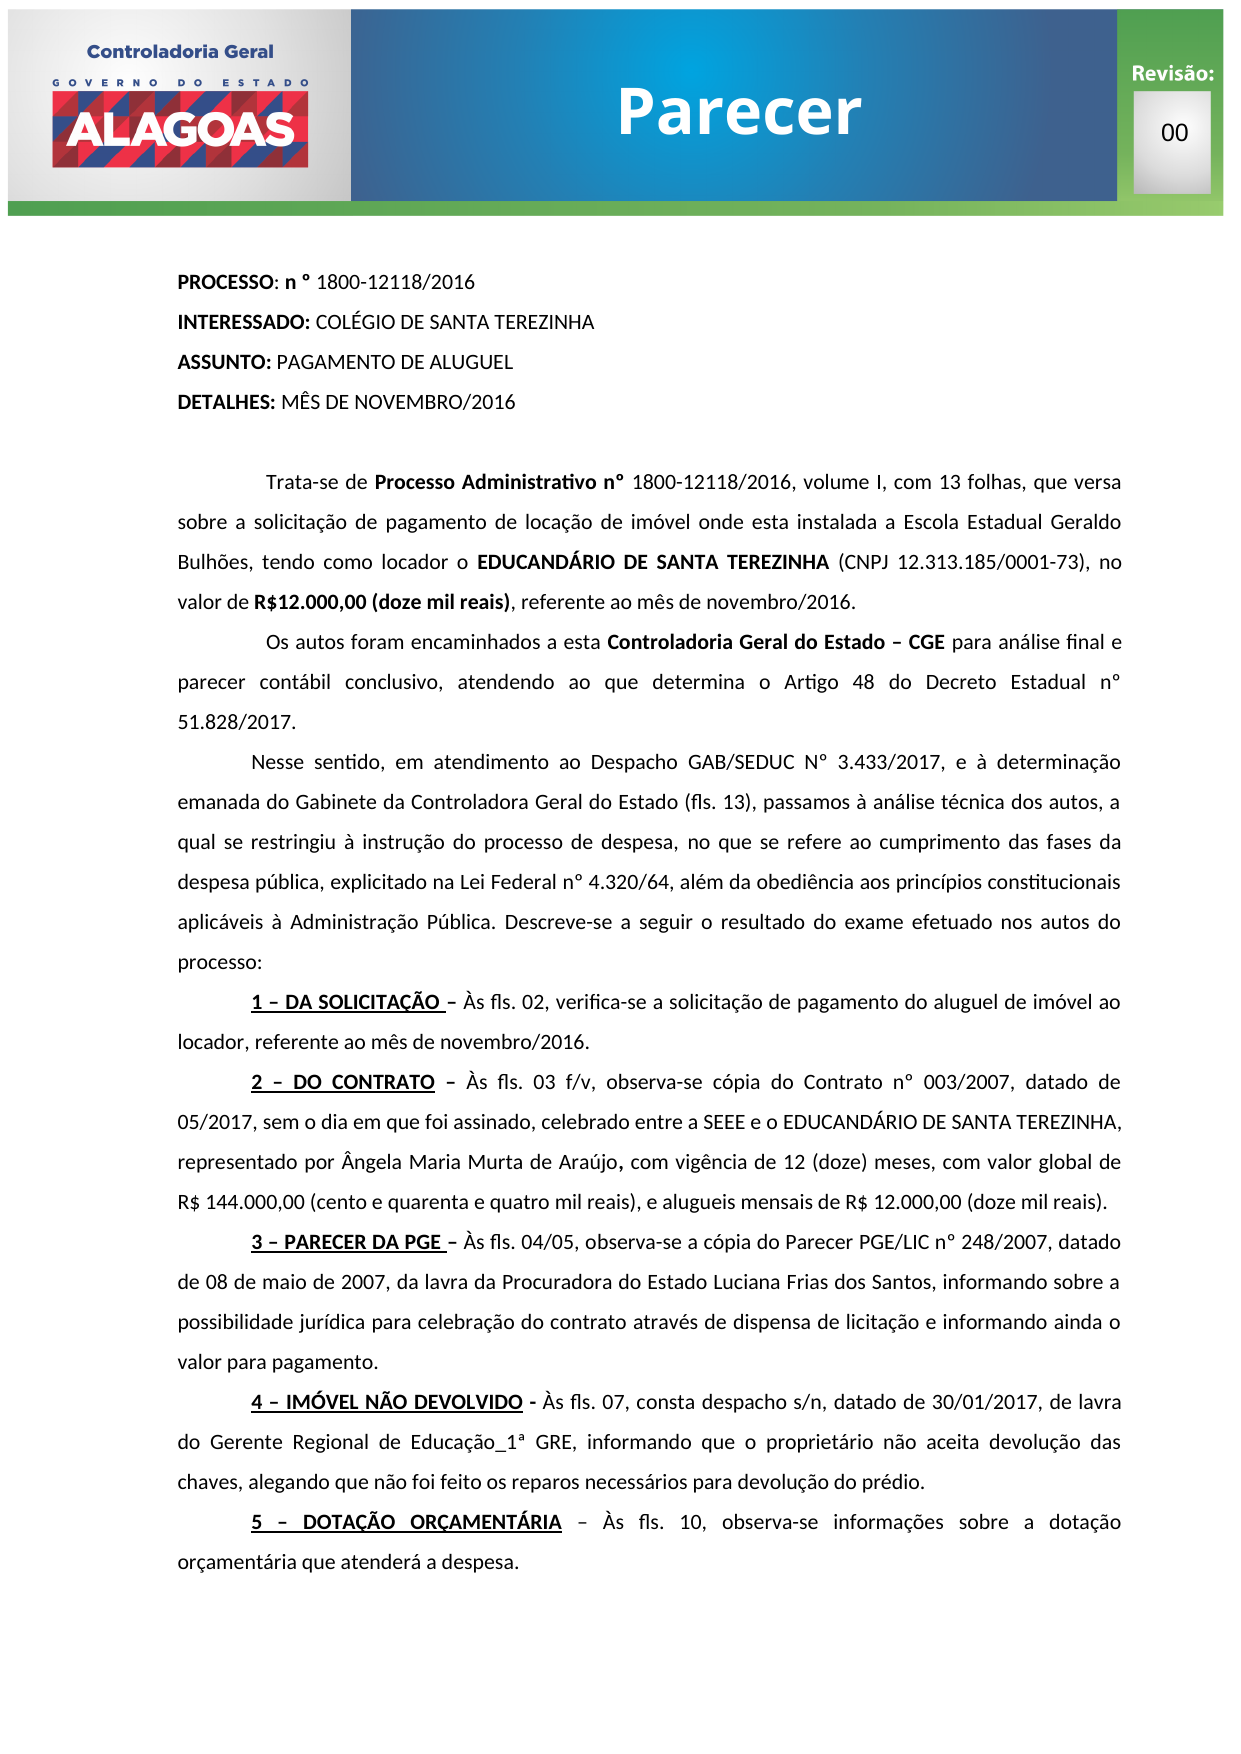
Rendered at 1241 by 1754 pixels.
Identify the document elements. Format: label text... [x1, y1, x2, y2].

text Nesse sentido, em atendimento ao Despacho GAB/SEDUC Nº 3.433/2017, e à determinação emanada do Gabinete da Controladora Geral do Estado (fls. 13), passamos à análise técnica dos autos, a qual se restringiu à instrução do processo de despesa, no que se refere ao cumprimento das fases da despesa pública, explicitado na Lei Federal nº 4.320/64, além da obediência aos princípios constitucionais aplicáveis à Administração Pública. Descreve-se a seguir o resultado do exame efetuado nos autos do processo: [177, 748, 1122, 975]
picture [7, 9, 1224, 216]
text 4 – IMÓVEL NÃO DEVOLVIDO - Às fls. 07, consta despacho s/n, datado de 30/01/2017, de lavra do Gerente Regional de Educação_1ª GRE, informando que o proprietário não aceita devolução das chaves, alegando que não foi feito os reparos necessários para devolução do prédio. [177, 1388, 1122, 1495]
text ASSUNTO: PAGAMENTO DE ALUGUEL [177, 348, 1122, 375]
text DETALHES: MÊS DE NOVEMBRO/2016 [177, 388, 1122, 415]
text Os autos foram encaminhados a esta Controladoria Geral do Estado – CGE para análise final e parecer contábil conclusivo, atendendo ao que determina o Artigo 48 do Decreto Estadual nº 51.828/2017. [177, 628, 1122, 735]
text Trata-se de Processo Administrativo nº 1800-12118/2016, volume I, com 13 folhas, que versa sobre a solicitação de pagamento de locação de imóvel onde esta instalada a Escola Estadual Geraldo Bulhões, tendo como locador o EDUCANDÁRIO DE SANTA TEREZINHA (CNPJ 12.313.185/0001-73), no valor de R$12.000,00 (doze mil reais), referente ao mês de novembro/2016. [177, 468, 1122, 615]
text PROCESSO: n º 1800-12118/2016 [177, 268, 1122, 295]
text 1 – DA SOLICITAÇÃO – Às fls. 02, verifica-se a solicitação de pagamento do aluguel de imóvel ao locador, referente ao mês de novembro/2016. [177, 988, 1122, 1055]
text INTERESSADO: COLÉGIO DE SANTA TEREZINHA [177, 308, 1122, 335]
text 2 – DO CONTRATO – Às fls. 03 f/v, observa-se cópia do Contrato nº 003/2007, datado de 05/2017, sem o dia em que foi assinado, celebrado entre a SEEE e o EDUCANDÁRIO DE SANTA TEREZINHA, representado por Ângela Maria Murta de Araújo, com vigência de 12 (doze) meses, com valor global de R$ 144.000,00 (cento e quarenta e quatro mil reais), e alugueis mensais de R$ 12.000,00 (doze mil reais). [177, 1068, 1122, 1215]
text 3 – PARECER DA PGE – Às fls. 04/05, observa-se a cópia do Parecer PGE/LIC nº 248/2007, datado de 08 de maio de 2007, da lavra da Procuradora do Estado Luciana Frias dos Santos, informando sobre a possibilidade jurídica para celebração do contrato através de dispensa de licitação e informando ainda o valor para pagamento. [177, 1228, 1122, 1375]
text 5 – DOTAÇÃO ORÇAMENTÁRIA – Às fls. 10, observa-se informações sobre a dotação orçamentária que atenderá a despesa. [177, 1508, 1122, 1575]
